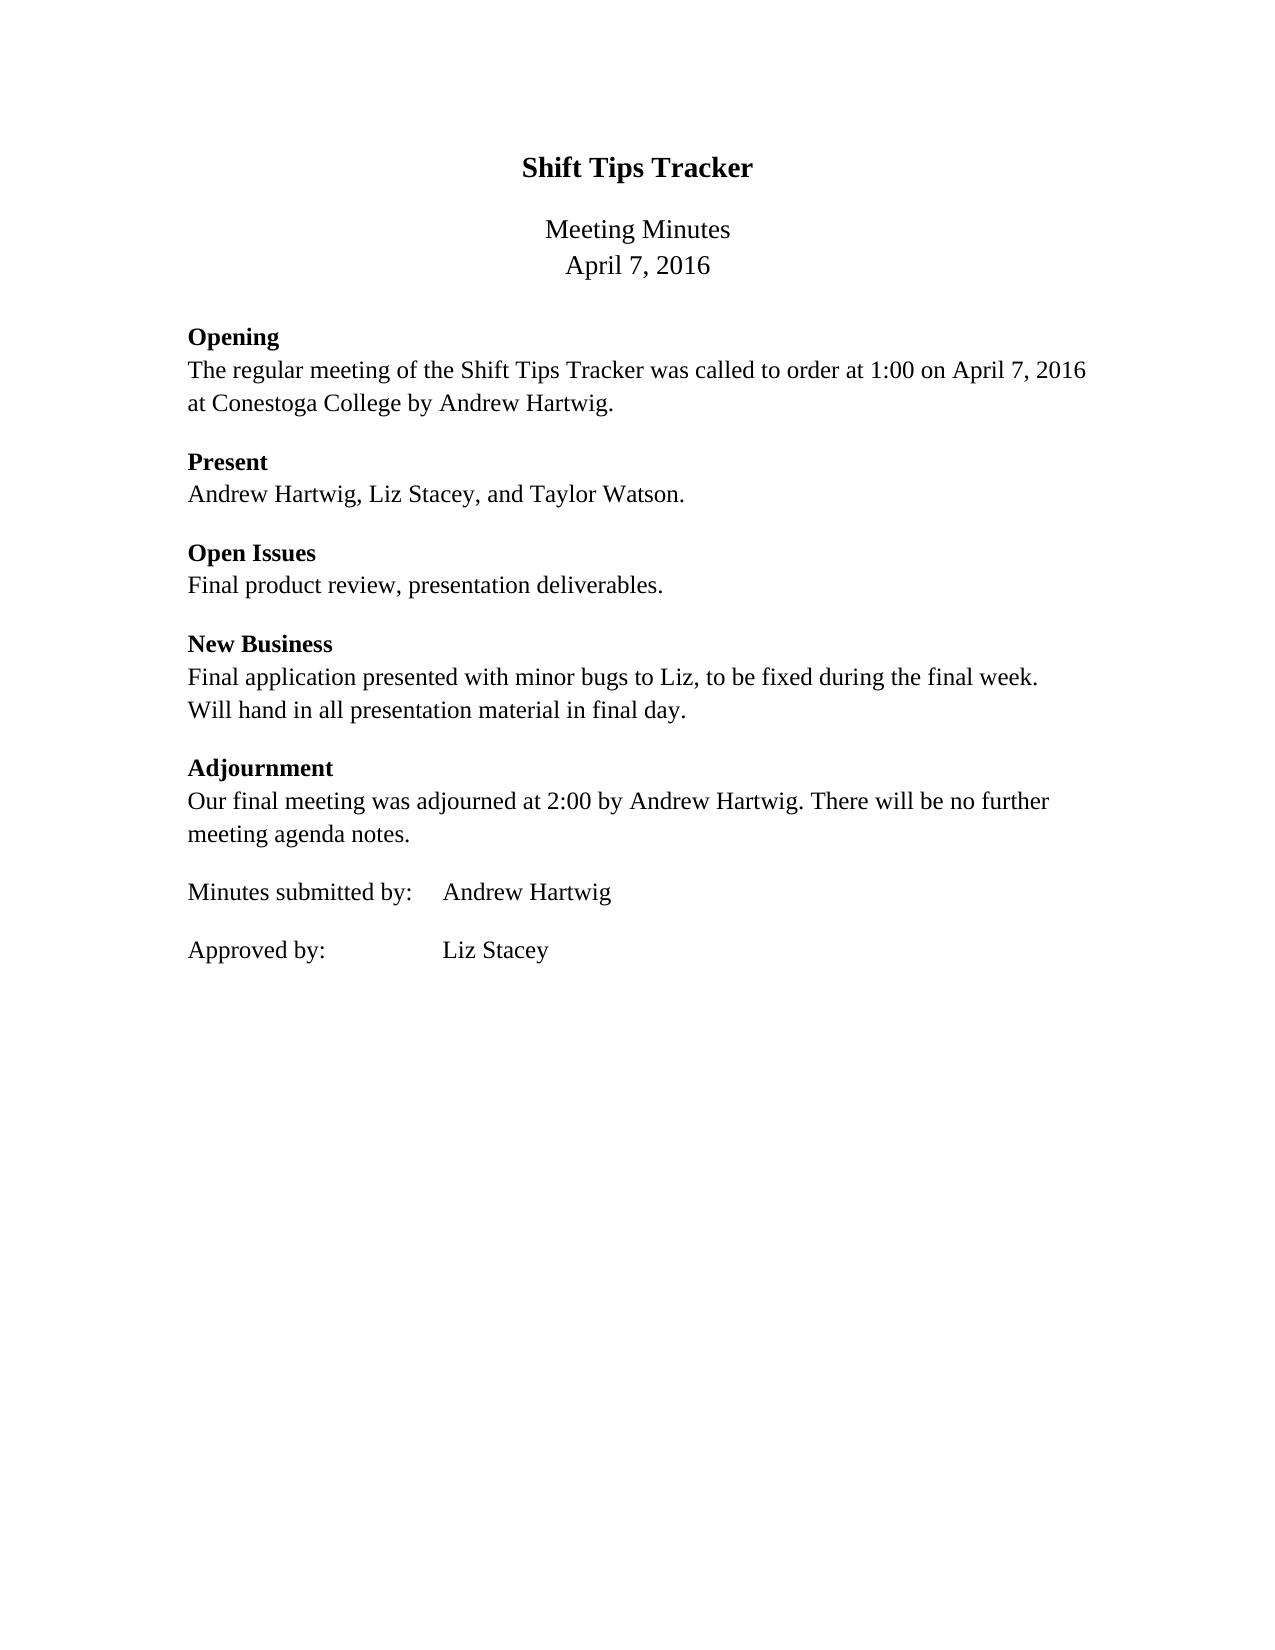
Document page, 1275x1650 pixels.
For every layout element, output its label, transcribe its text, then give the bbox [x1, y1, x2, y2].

subtitle Meeting Minutes [187, 213, 1087, 245]
text Final product review, presentation deliverables. [187, 571, 1087, 599]
subtitle New Business [187, 629, 1087, 657]
text Final application presented with minor bugs to Liz, to be fixed during the final week. Will hand in all presentation material in final day. [187, 662, 1087, 723]
subtitle Opening [187, 322, 1087, 351]
text The regular meeting of the was called to order at 1:00 on at Conestoga College by . [187, 356, 1087, 417]
text Approved by: Liz Stacey [187, 935, 1087, 963]
text Andrew Hartwig, Liz Stacey, and Taylor Watson. [187, 479, 1087, 508]
text Minutes submitted by: Andrew Hartwig [187, 877, 1087, 906]
subtitle Adjournment [187, 753, 1087, 781]
text Our final meeting was adjourned at 2:00 by . There will be no further meeting agenda notes. [187, 786, 1087, 847]
subtitle Open Issues [187, 538, 1087, 566]
subtitle Present [187, 447, 1087, 475]
